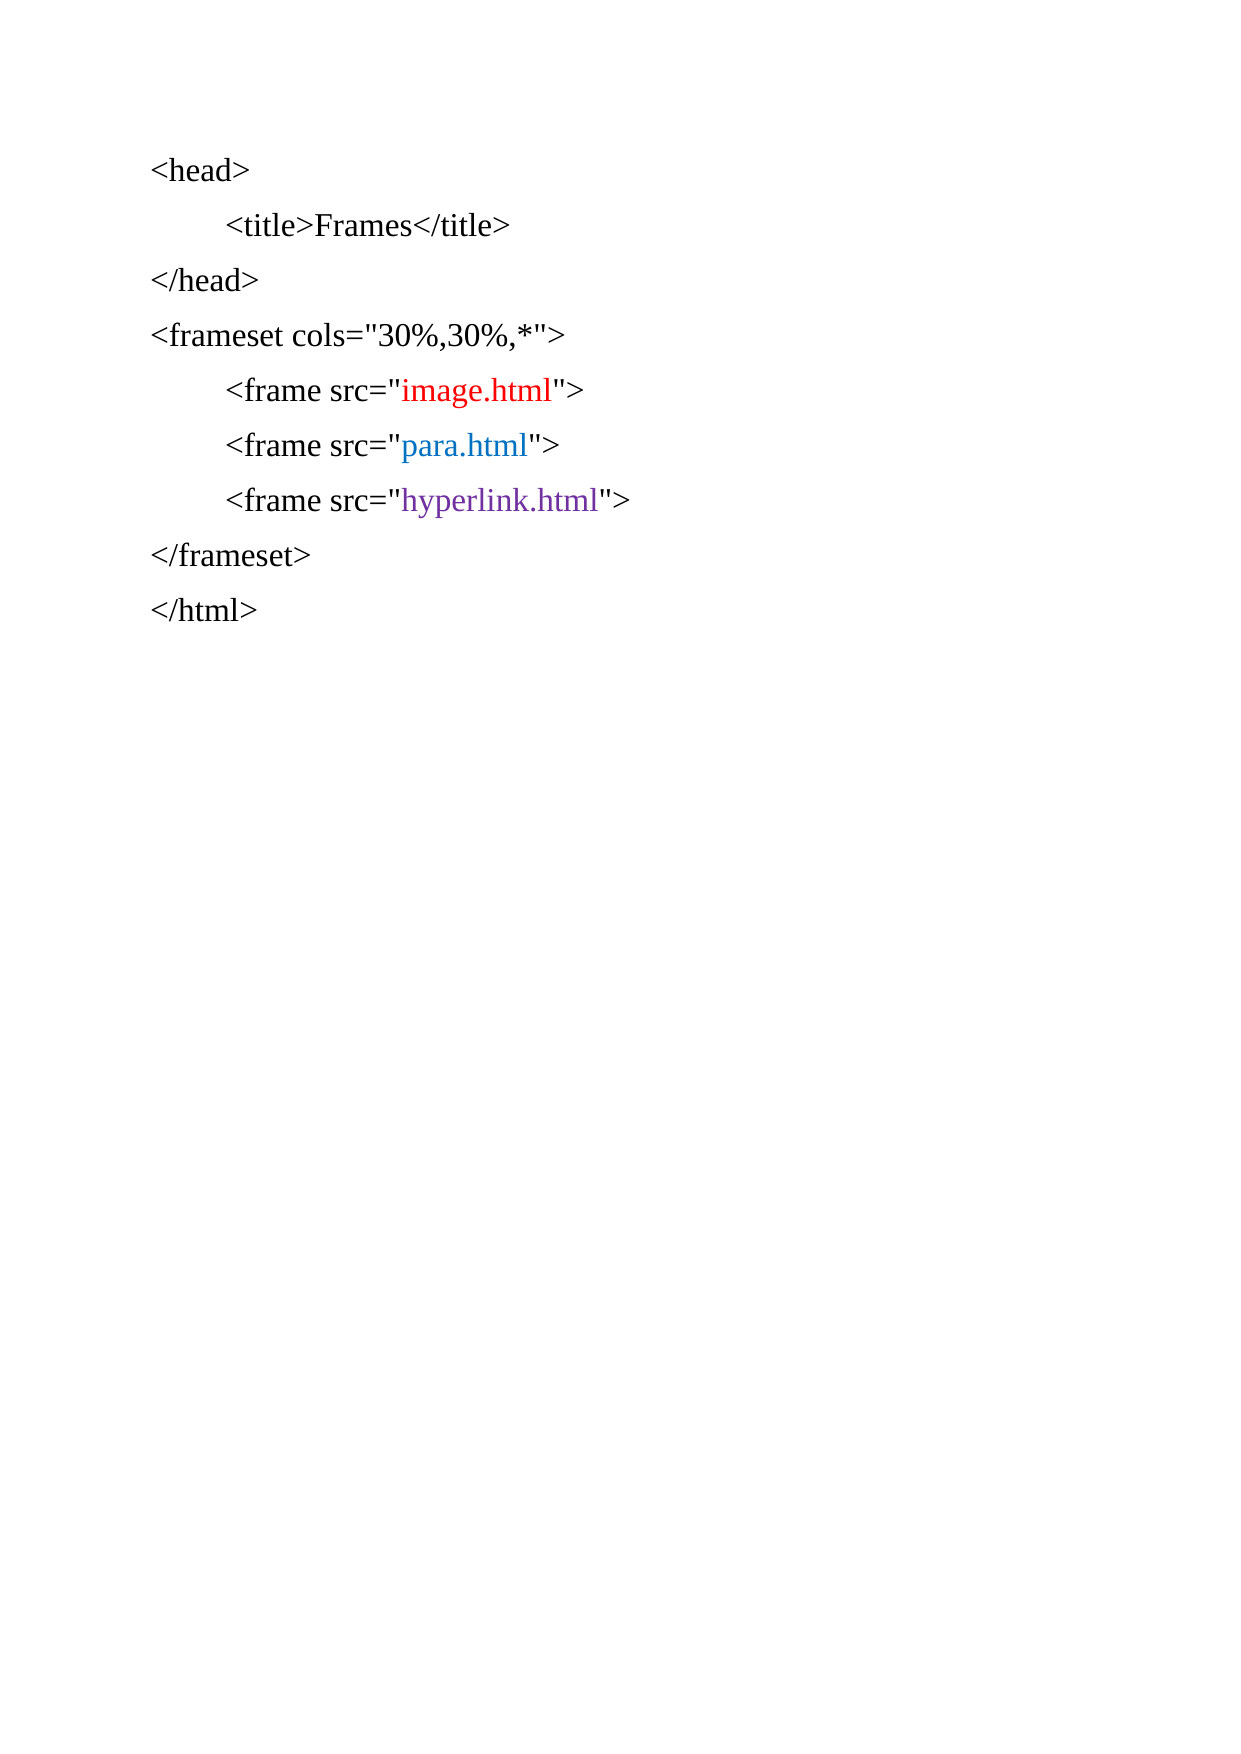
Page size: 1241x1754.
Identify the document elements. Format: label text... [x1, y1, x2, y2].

text </html> [150, 590, 1090, 628]
text <frame src="hyperlink.html"> [150, 480, 1090, 518]
text </frameset> [150, 535, 1090, 573]
text <frameset cols="30%,30%,*"> [150, 315, 1090, 353]
text <frame src="image.html"> [150, 370, 1090, 408]
text <title>Frames</title> [150, 205, 1090, 243]
text </head> [150, 260, 1090, 298]
text <frame src="para.html"> [150, 425, 1090, 463]
text <head> [150, 150, 1090, 188]
